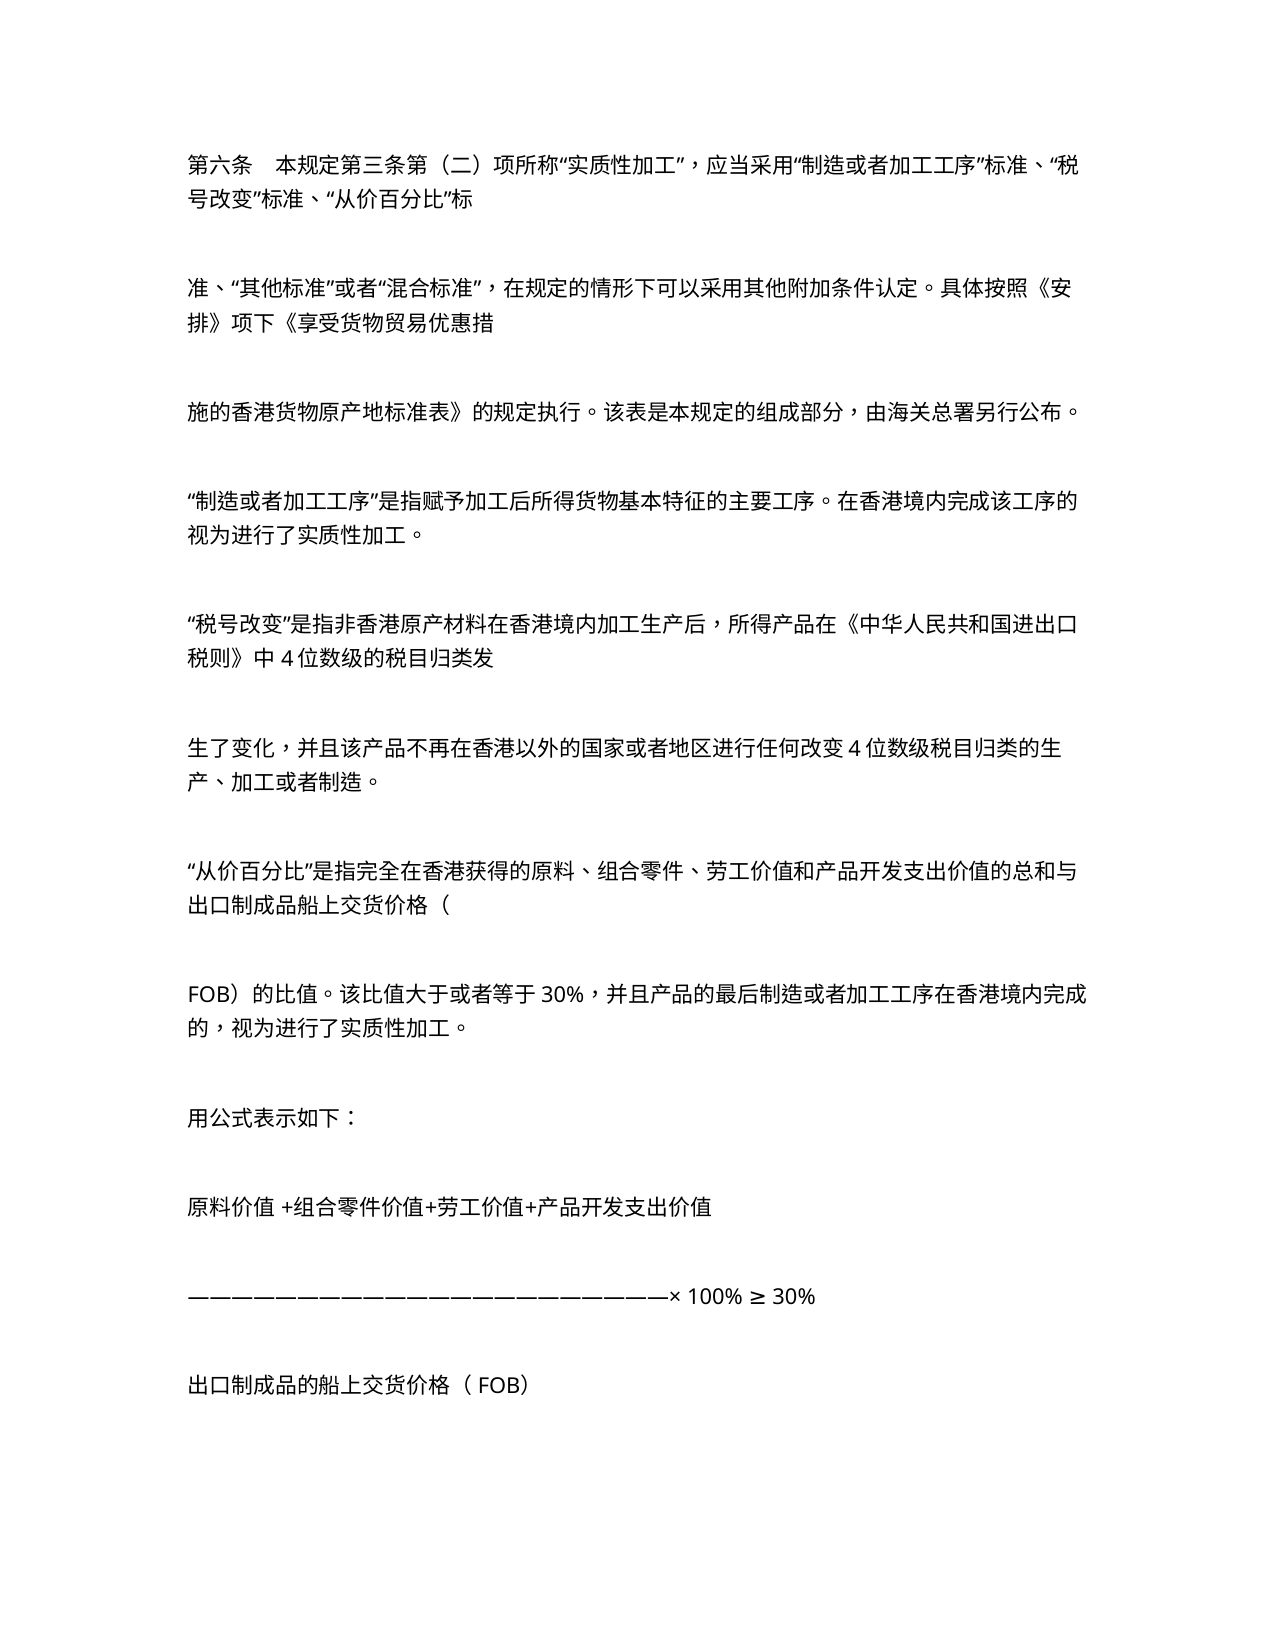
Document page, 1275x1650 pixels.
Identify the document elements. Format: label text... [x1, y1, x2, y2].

text 施的香港货物原产地标准表》的规定执行。该表是本规定的组成部分，由海关总署另行公布。 [187, 397, 1087, 461]
text 生了变化，并且该产品不再在香港以外的国家或者地区进行任何改变4位数级税目归类的生产、加工或者制造。 [187, 732, 1087, 831]
text 原料价值 +组合零件价值+劳工价值+产品开发支出价值 [187, 1192, 1087, 1256]
text “税号改变”是指非香港原产材料在香港境内加工生产后，所得产品在《中华人民共和国进出口税则》中 4位数级的税目归类发 [187, 609, 1087, 707]
text 用公式表示如下： [187, 1102, 1087, 1166]
text 准、“其他标准”或者“混合标准”，在规定的情形下可以采用其他附加条件认定。具体按照《安排》项下《享受货物贸易优惠措 [187, 273, 1087, 371]
text “从价百分比”是指完全在香港获得的原料、组合零件、劳工价值和产品开发支出价值的总和与出口制成品船上交货价格（ [187, 856, 1087, 954]
text FOB）的比值。该比值大于或者等于30%，并且产品的最后制造或者加工工序在香港境内完成的，视为进行了实质性加工。 [187, 979, 1087, 1077]
text “制造或者加工工序”是指赋予加工后所得货物基本特征的主要工序。在香港境内完成该工序的视为进行了实质性加工。 [187, 486, 1087, 584]
text 出口制成品的船上交货价格（ FOB） [187, 1370, 1087, 1434]
text ——————————————————————× 100% ≥ 30% [187, 1281, 1087, 1345]
text 第六条 本规定第三条第（二）项所称“实质性加工”，应当采用“制造或者加工工序”标准、“税号改变”标准、“从价百分比”标 [187, 150, 1087, 248]
